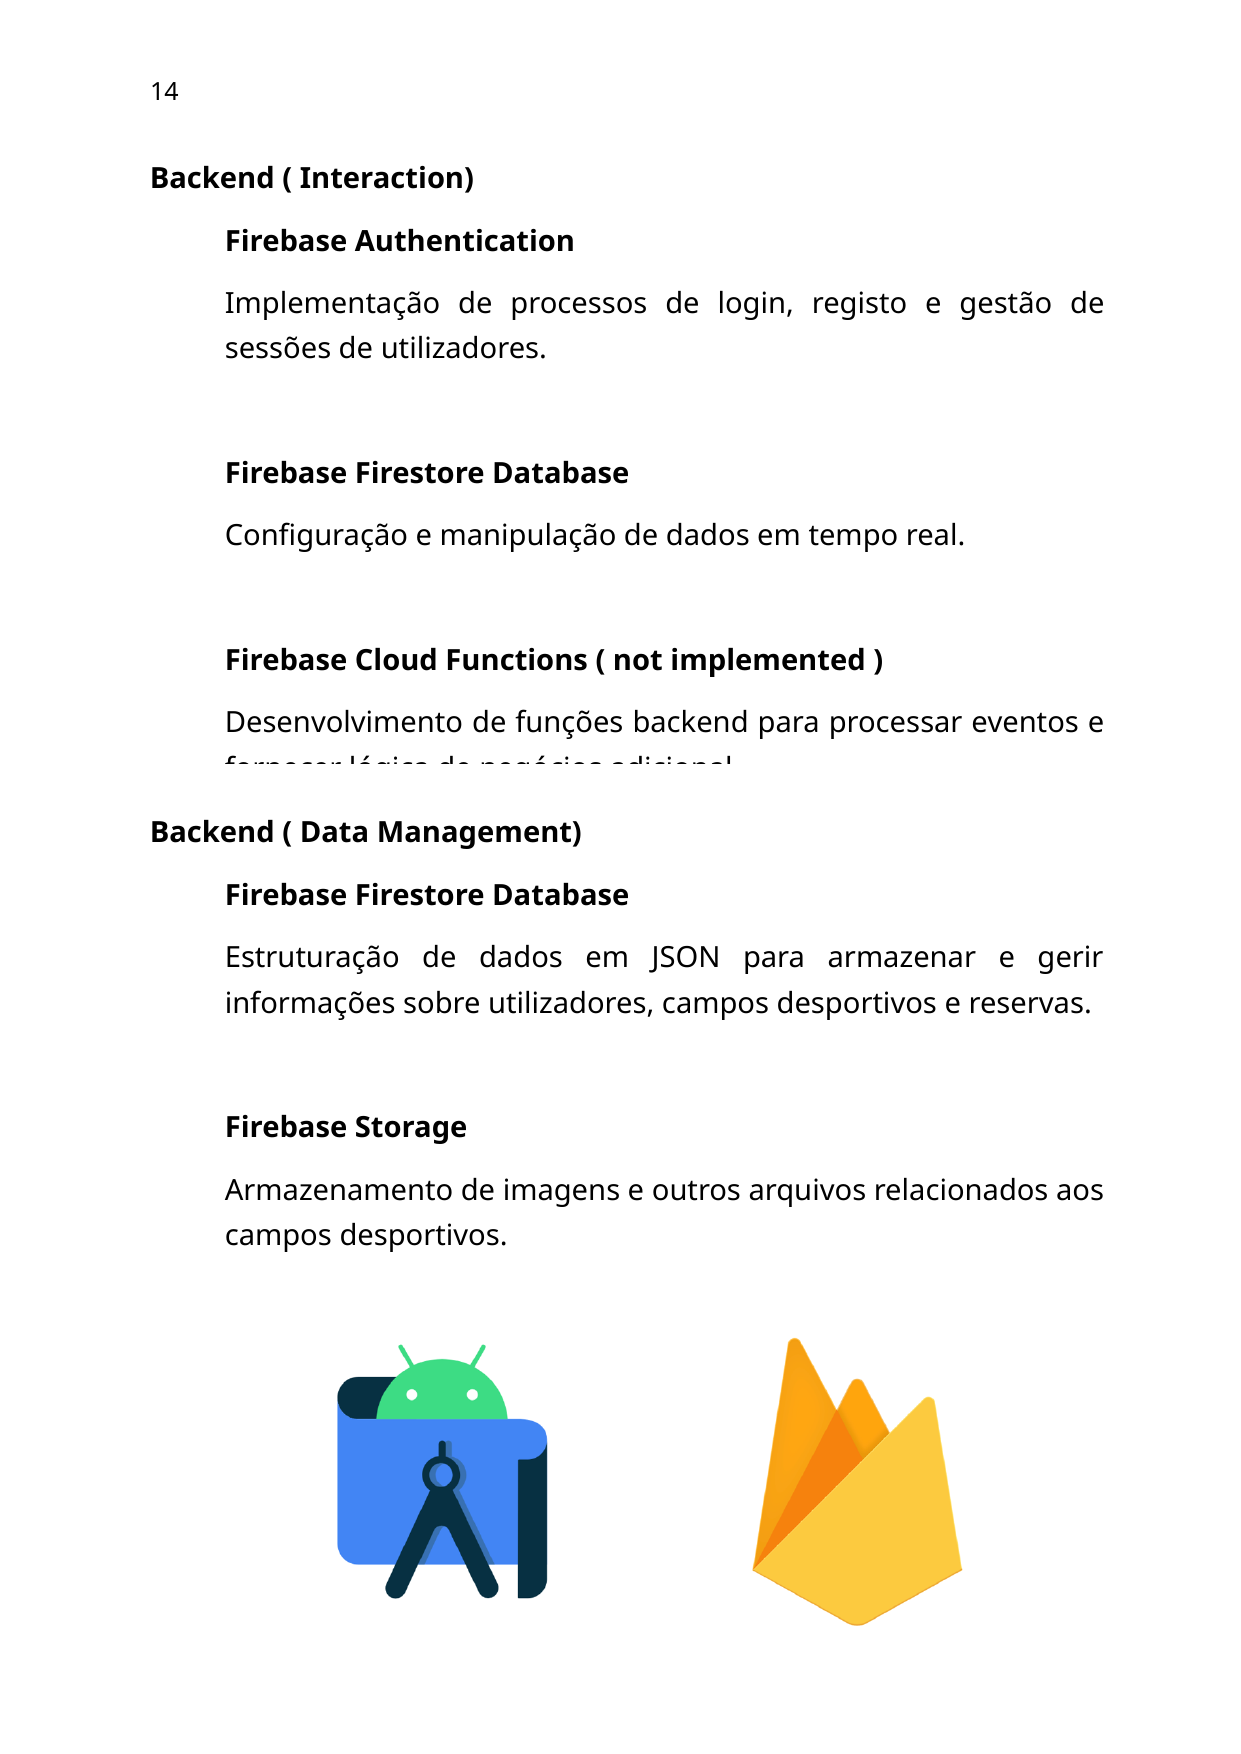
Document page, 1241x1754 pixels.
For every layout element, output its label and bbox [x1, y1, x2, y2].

picture [297, 1331, 598, 1622]
picture [718, 1331, 1004, 1630]
